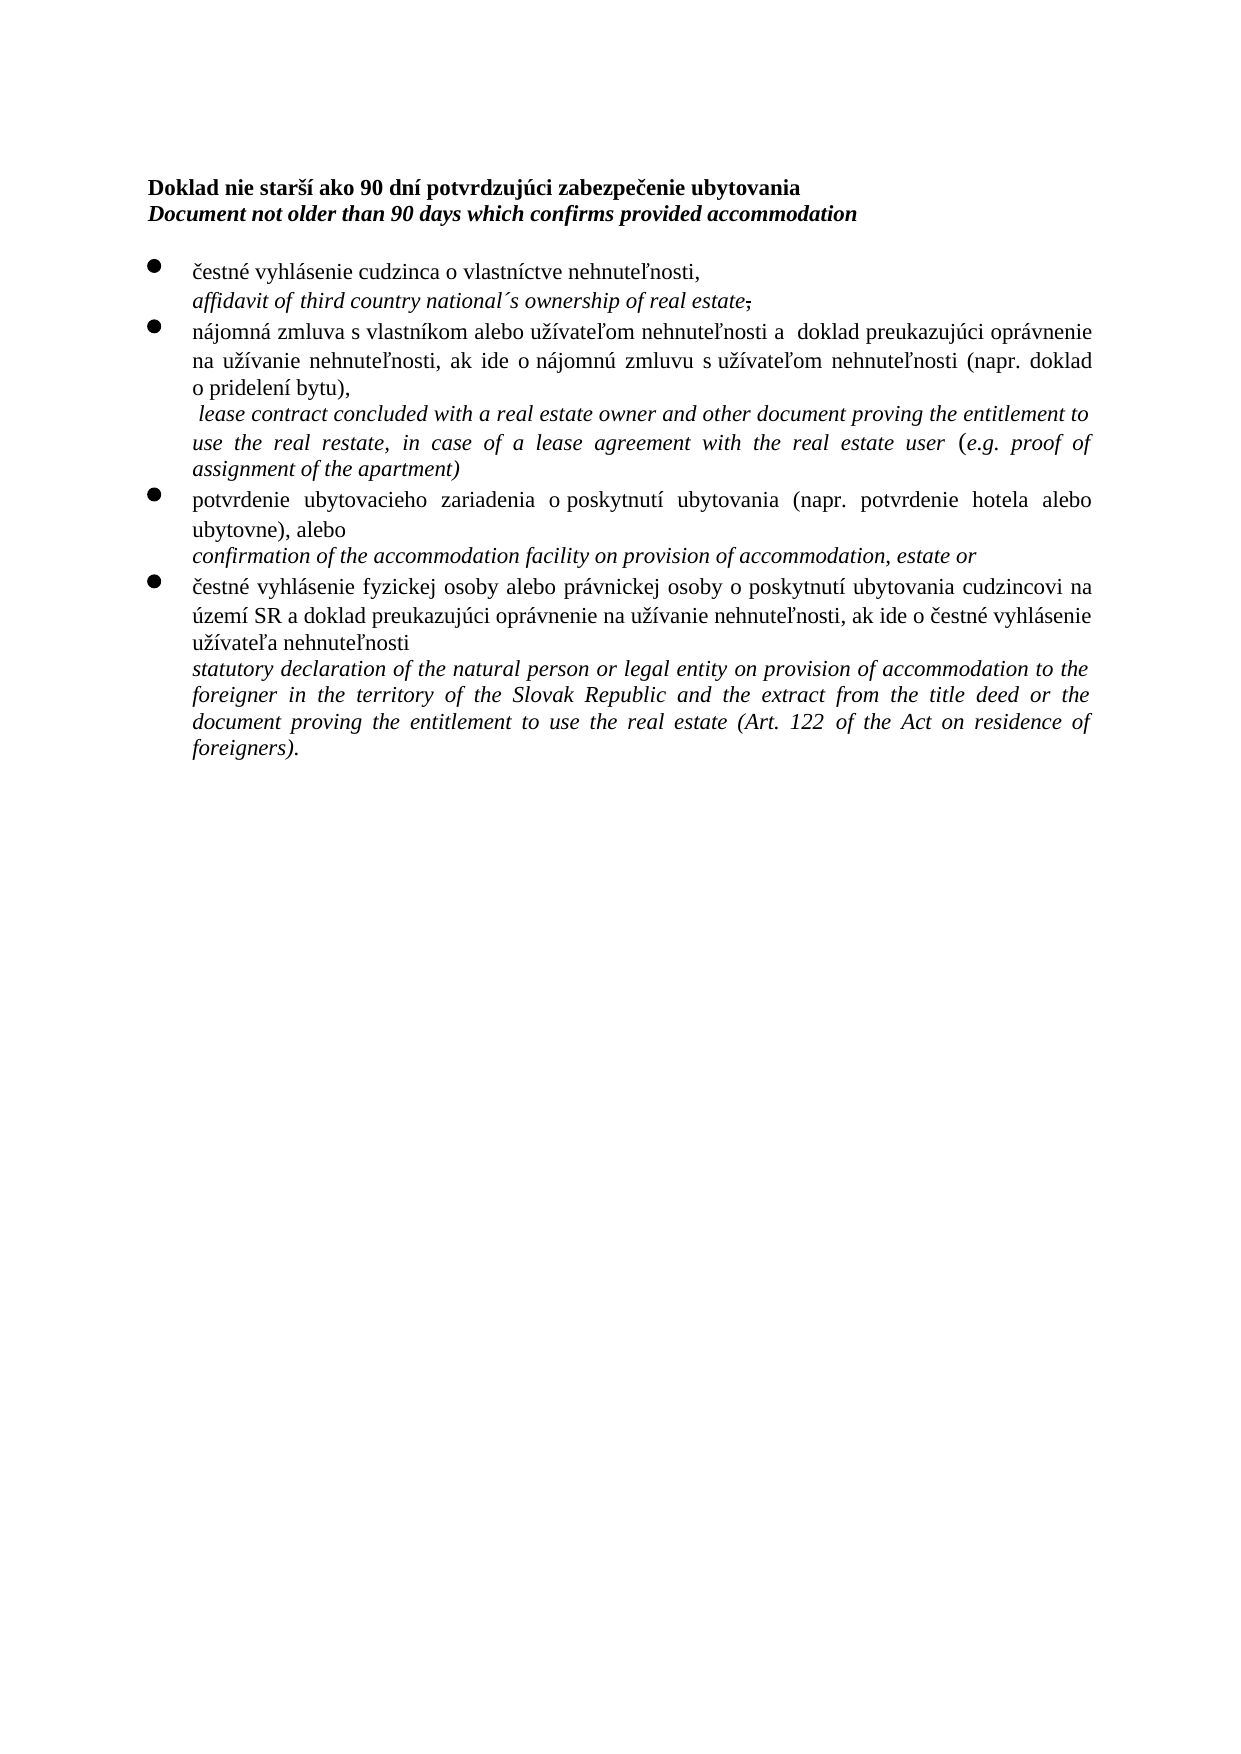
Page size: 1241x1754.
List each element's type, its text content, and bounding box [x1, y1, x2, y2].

text confirmation of the accommodation facility on provision of accommodation, estate or [148, 542, 1093, 568]
list čestné vyhlásenie cudzinca o vlastníctve nehnuteľnosti, [148, 253, 1093, 287]
text Doklad nie starší ako 90 dní potvrdzujúci zabezpečenie ubytovania [148, 174, 1093, 200]
list nájomná zmluva s vlastníkom alebo užívateľom nehnuteľnosti a doklad preukazujúci oprávnenie na užívanie nehnuteľnosti, ak ide o nájomnú zmluvu s užívateľom nehnuteľnosti (napr. doklad o pridelení bytu), [148, 313, 1093, 400]
text Document not older than 90 days which confirms provided accommodation [148, 200, 1093, 227]
list potvrdenie ubytovacieho zariadenia o poskytnutí ubytovania (napr. potvrdenie hotela alebo ubytovne), alebo [148, 482, 1093, 542]
list čestné vyhlásenie fyzickej osoby alebo právnickej osoby o poskytnutí ubytovania cudzincovi na území SR a doklad preukazujúci oprávnenie na užívanie nehnuteľnosti, ak ide o čestné vyhlásenie užívateľa nehnuteľnosti [148, 568, 1093, 655]
text affidavit of third country national´s ownership of real estate, [192, 287, 1093, 313]
text statutory declaration of the natural person or legal entity on provision of accommodation to the foreigner in the territory of the Slovak Republic and the extract from the title deed or the document proving the entitlement to use the real estate (Art. 122 of the Act on residence of foreigners). [192, 655, 1093, 761]
text lease contract concluded with a real estate owner and other document proving the entitlement to use the real restate, in case of a lease agreement with the real estate user (e.g. proof of assignment of the apartment) [192, 400, 1093, 482]
